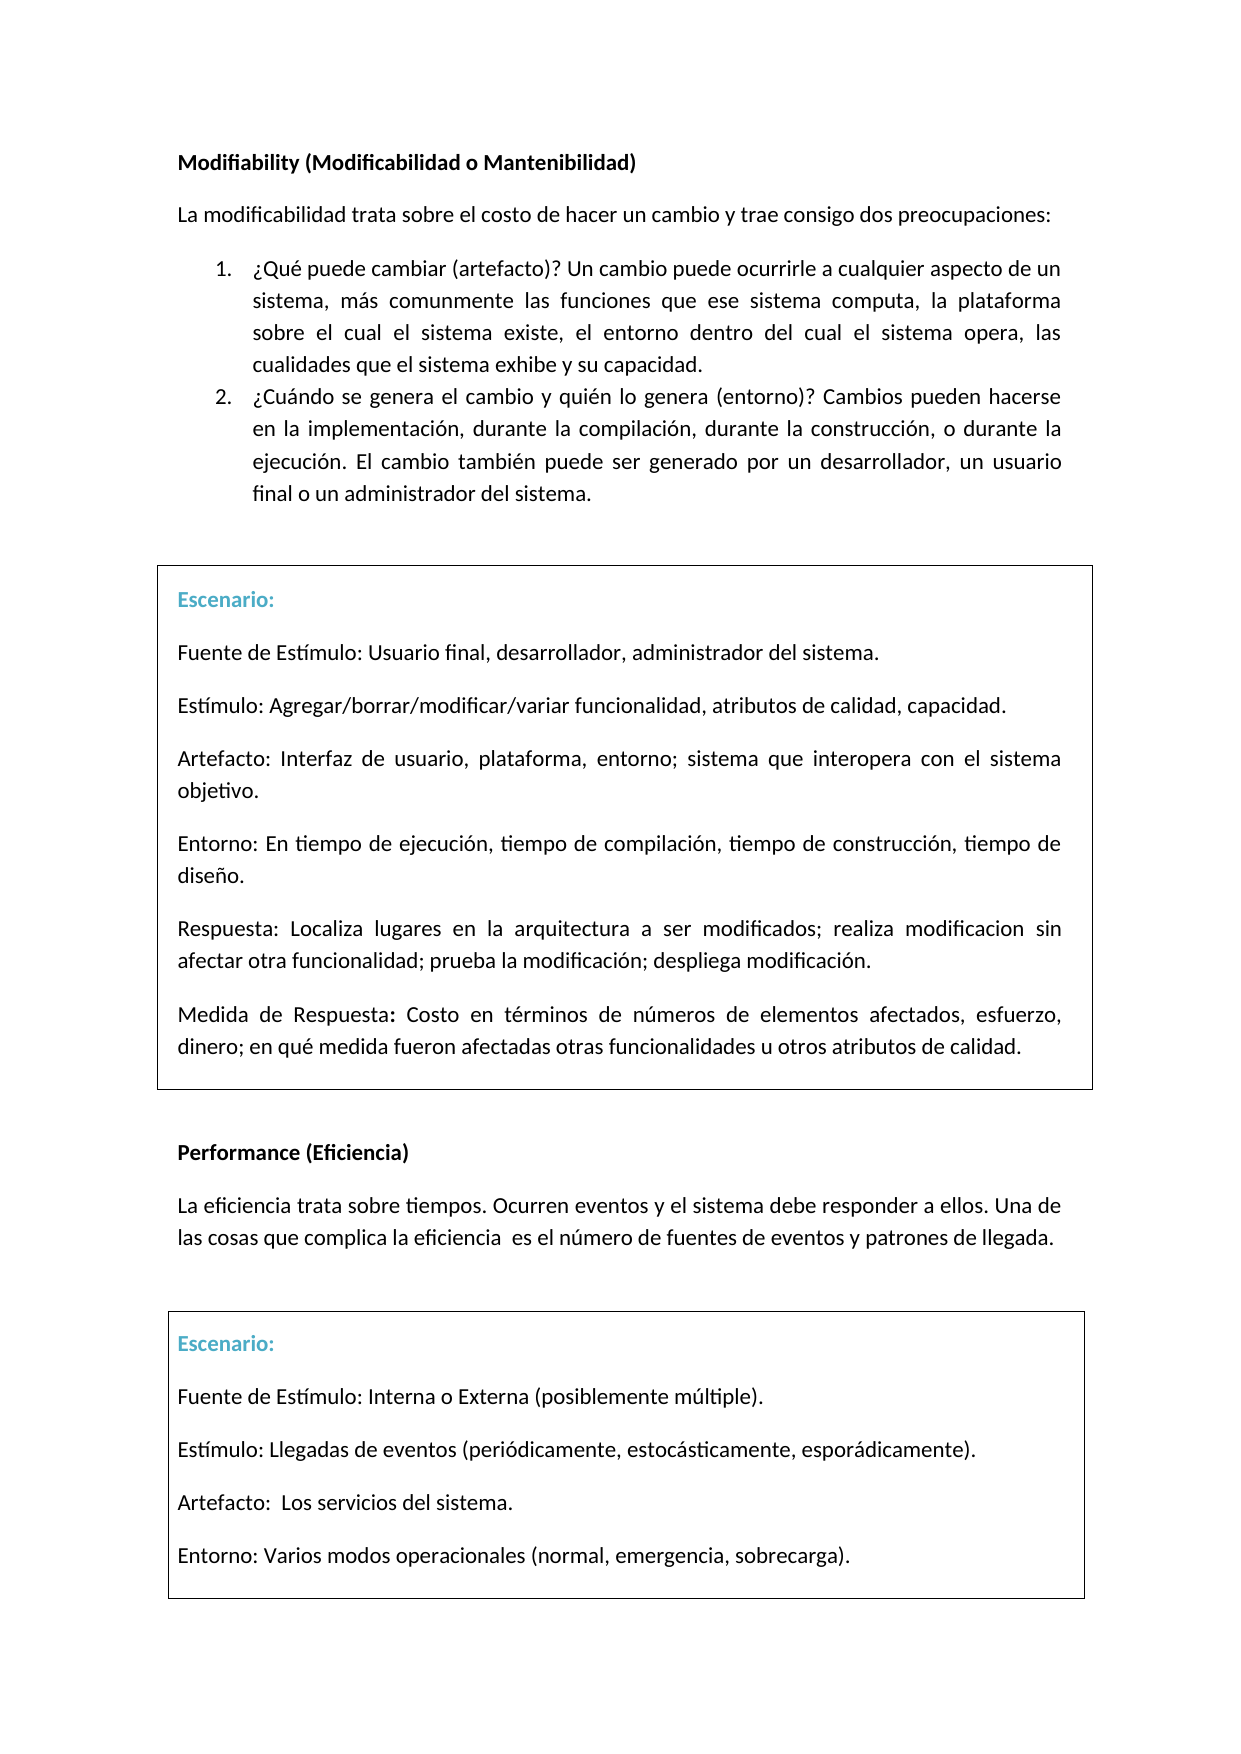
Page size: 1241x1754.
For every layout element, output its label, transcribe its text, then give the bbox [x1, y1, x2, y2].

list ¿Cuándo se genera el cambio y quién lo genera (entorno)? Cambios pueden hacerse en la implementación, durante la compilación, durante la construcción, o durante la ejecución. El cambio también puede ser generado por un desarrollador, un usuario final o un administrador del sistema. [215, 382, 1063, 507]
text Entorno: En tiempo de ejecución, tiempo de compilación, tiempo de construcción, tiempo de diseño. [177, 829, 1063, 889]
text Medida de Respuesta: Costo en términos de números de elementos afectados, esfuerzo, dinero; en qué medida fueron afectadas otras funcionalidades u otros atributos de calidad. [177, 1000, 1063, 1060]
text Escenario: [177, 585, 1063, 613]
text Fuente de Estímulo: Usuario final, desarrollador, administrador del sistema. [177, 638, 1063, 666]
text Entorno: Varios modos operacionales (normal, emergencia, sobrecarga). [177, 1541, 1063, 1569]
list ¿Qué puede cambiar (artefacto)? Un cambio puede ocurrirle a cualquier aspecto de un sistema, más comunmente las funciones que ese sistema computa, la plataforma sobre el cual el sistema existe, el entorno dentro del cual el sistema opera, las cualidades que el sistema exhibe y su capacidad. [215, 254, 1063, 378]
text Respuesta: Localiza lugares en la arquitectura a ser modificados; realiza modificacion sin afectar otra funcionalidad; prueba la modificación; despliega modificación. [177, 914, 1063, 975]
text Modifiability (Modificabilidad o Mantenibilidad) [177, 148, 1063, 176]
text Estímulo: Llegadas de eventos (periódicamente, estocásticamente, esporádicamente). [177, 1435, 1063, 1463]
text Performance (Eficiencia) [177, 1138, 1063, 1166]
text Escenario: [177, 1329, 1063, 1357]
text Artefacto: Interfaz de usuario, plataforma, entorno; sistema que interopera con el sistema objetivo. [177, 744, 1063, 804]
text Fuente de Estímulo: Interna o Externa (posiblemente múltiple). [177, 1382, 1063, 1410]
text La modificabilidad trata sobre el costo de hacer un cambio y trae consigo dos preocupaciones: [177, 201, 1063, 229]
text La eficiencia trata sobre tiempos. Ocurren eventos y el sistema debe responder a ellos. Una de las cosas que complica la eficiencia es el número de fuentes de eventos y patrones de llegada. [177, 1191, 1063, 1251]
text Estímulo: Agregar/borrar/modificar/variar funcionalidad, atributos de calidad, capacidad. [177, 691, 1063, 719]
text Artefacto: Los servicios del sistema. [177, 1488, 1063, 1516]
